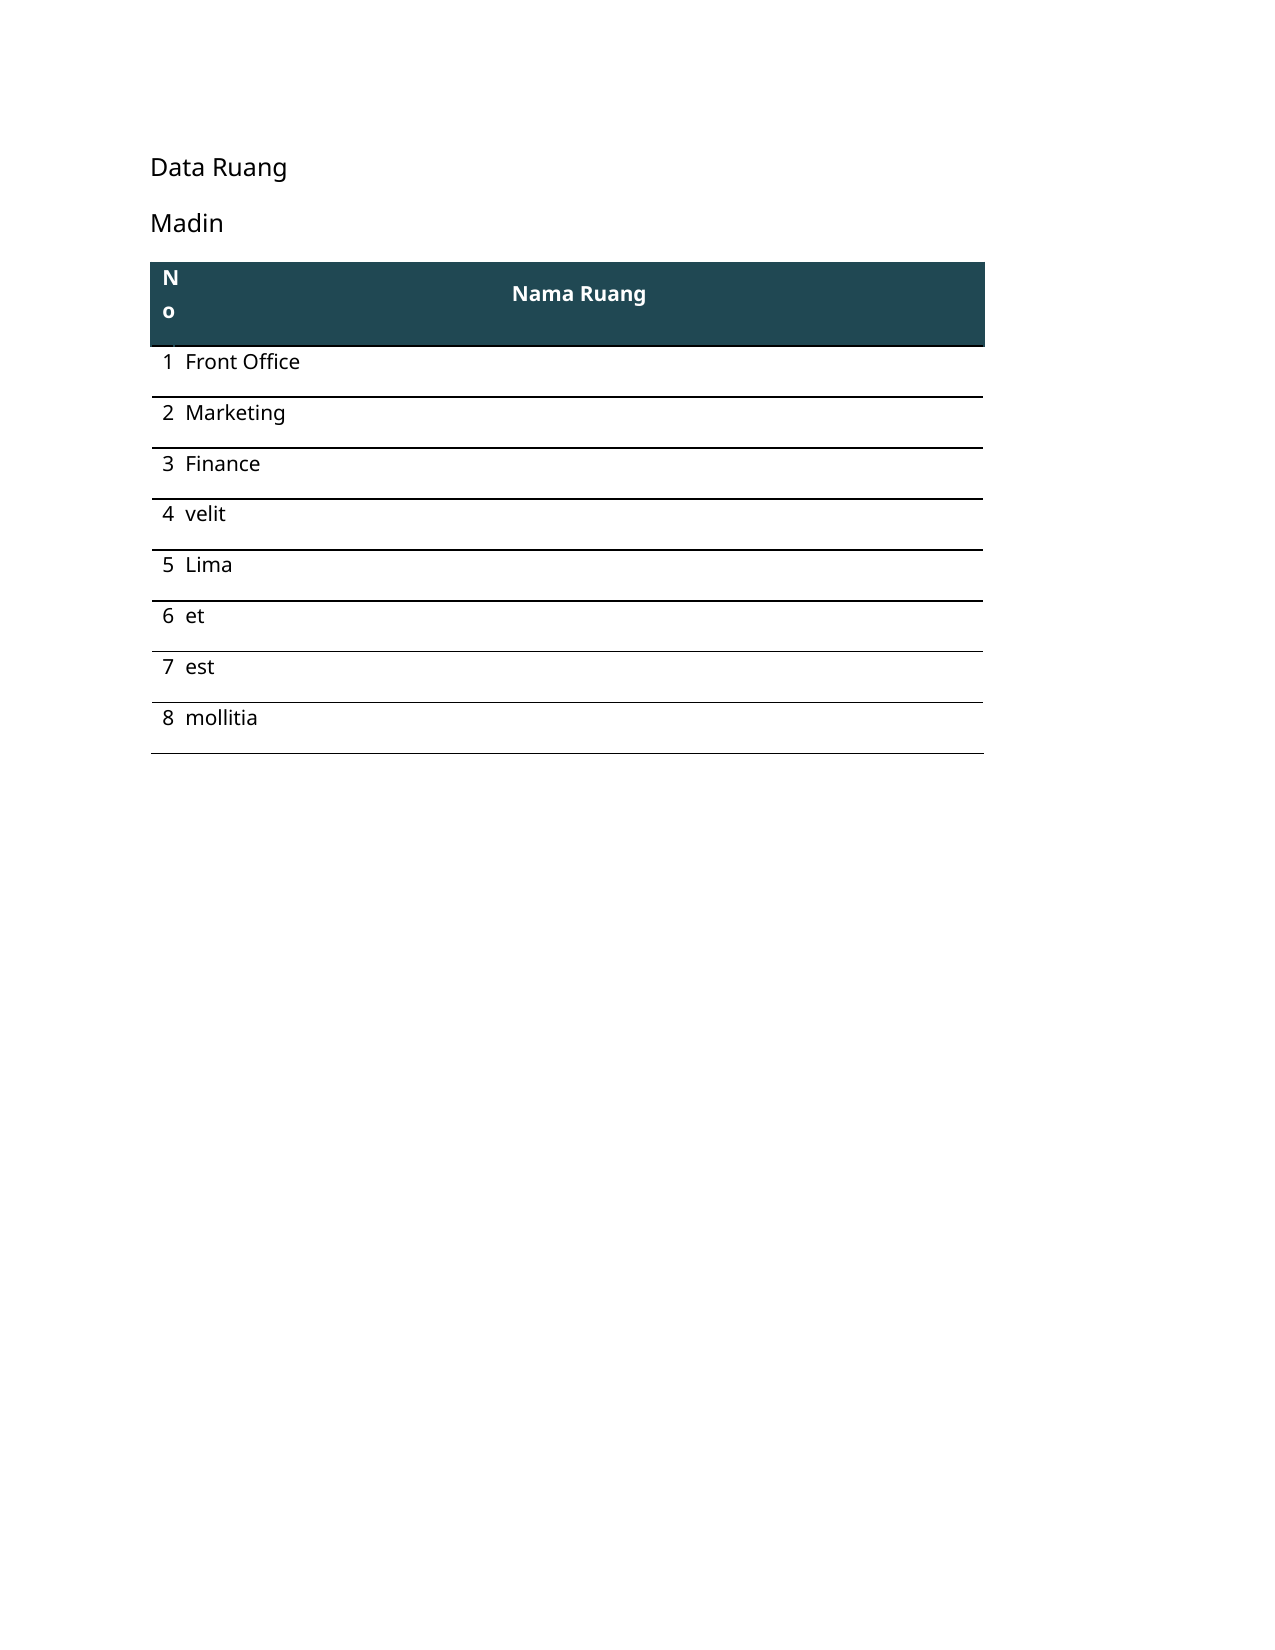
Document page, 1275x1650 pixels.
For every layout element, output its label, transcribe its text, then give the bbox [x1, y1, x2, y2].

text Madin [150, 206, 1125, 240]
table_cell Finance [174, 447, 984, 498]
table_cell velit [174, 498, 984, 549]
table_cell Lima [174, 549, 984, 600]
table_cell mollitia [174, 702, 984, 753]
table_header Nama Ruang [175, 263, 983, 345]
table_cell 4 [151, 498, 174, 549]
table_cell 2 [151, 396, 174, 447]
table_header No [152, 263, 173, 345]
table_cell 5 [151, 549, 174, 600]
table_cell 7 [151, 651, 174, 702]
table_cell 3 [151, 447, 174, 498]
table_cell et [174, 600, 984, 651]
table_cell 1 [151, 347, 174, 396]
table_cell 6 [151, 600, 174, 651]
table_cell Front Office [174, 347, 984, 396]
table_cell est [174, 651, 984, 702]
table_cell 8 [151, 702, 174, 753]
table_cell Marketing [174, 396, 984, 447]
text Data Ruang [150, 150, 1125, 184]
